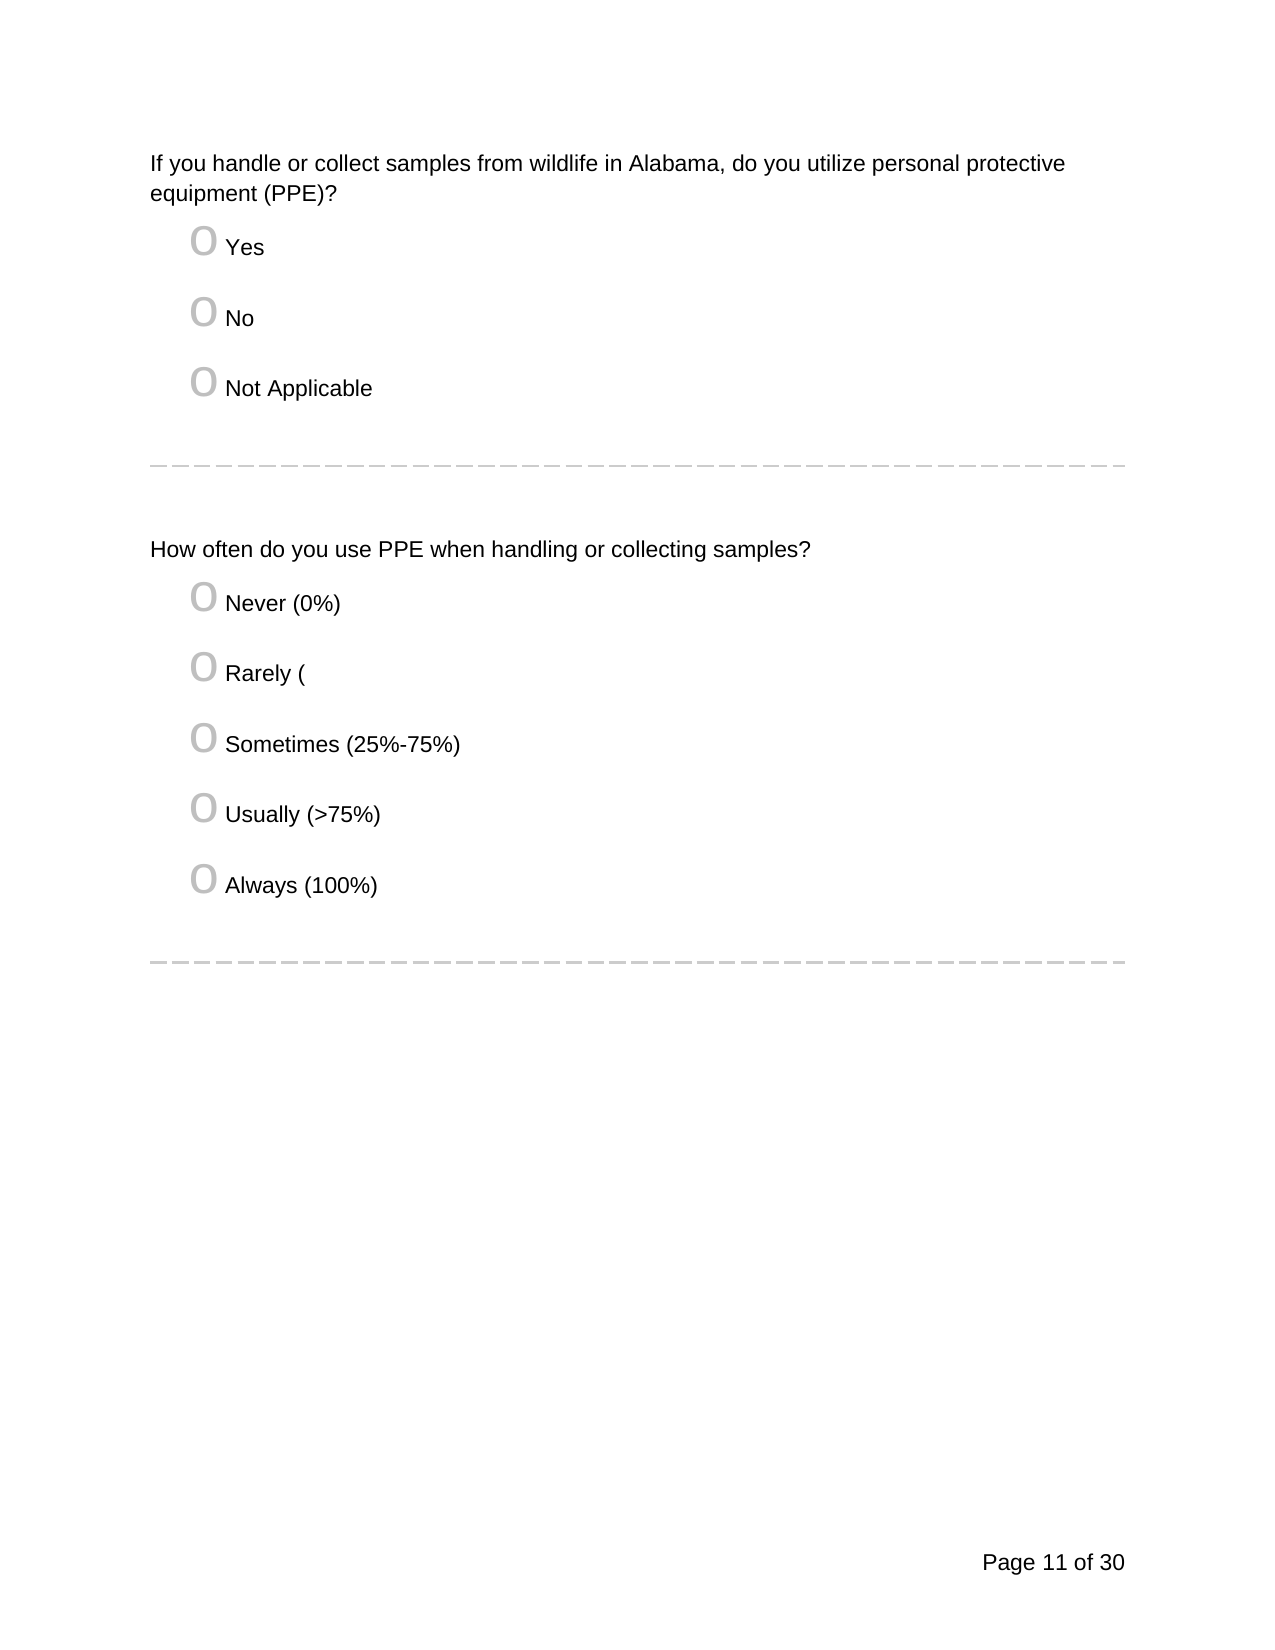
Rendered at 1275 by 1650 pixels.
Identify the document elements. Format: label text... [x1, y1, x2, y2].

list Always (100%) [187, 848, 1125, 909]
text How often do you use PPE when handling or collecting samples? [150, 536, 1125, 562]
list Rarely ( [187, 637, 1125, 698]
list Sometimes (25%-75%) [187, 707, 1125, 768]
list Never (0%) [187, 566, 1125, 627]
text If you handle or collect samples from wildlife in Alabama, do you utilize personal protective equipment (PPE)? [150, 150, 1125, 207]
list Yes [187, 210, 1125, 272]
list No [187, 281, 1125, 342]
list Not Applicable [187, 351, 1125, 413]
list Usually (>75%) [187, 778, 1125, 839]
